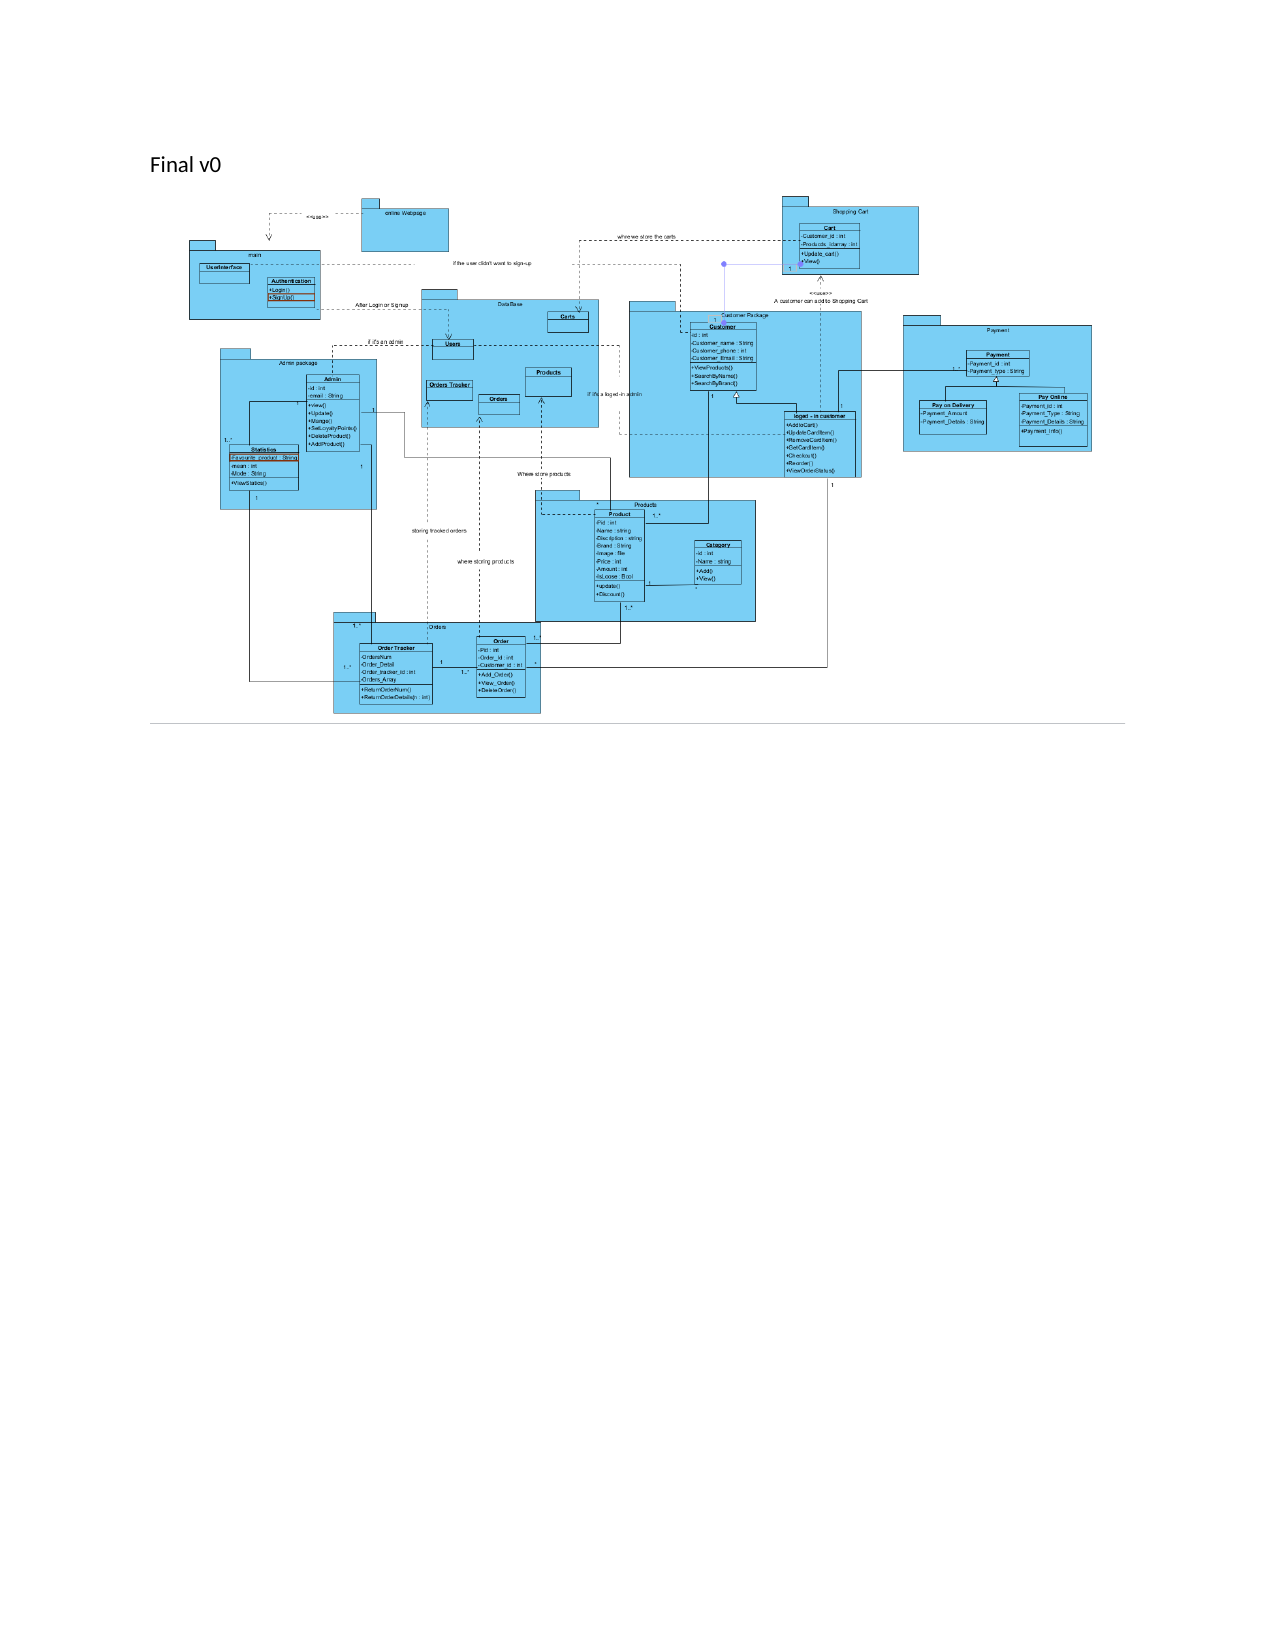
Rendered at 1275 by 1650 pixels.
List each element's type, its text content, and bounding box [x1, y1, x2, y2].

picture [150, 196, 1125, 724]
text Final v0 [150, 150, 1125, 178]
